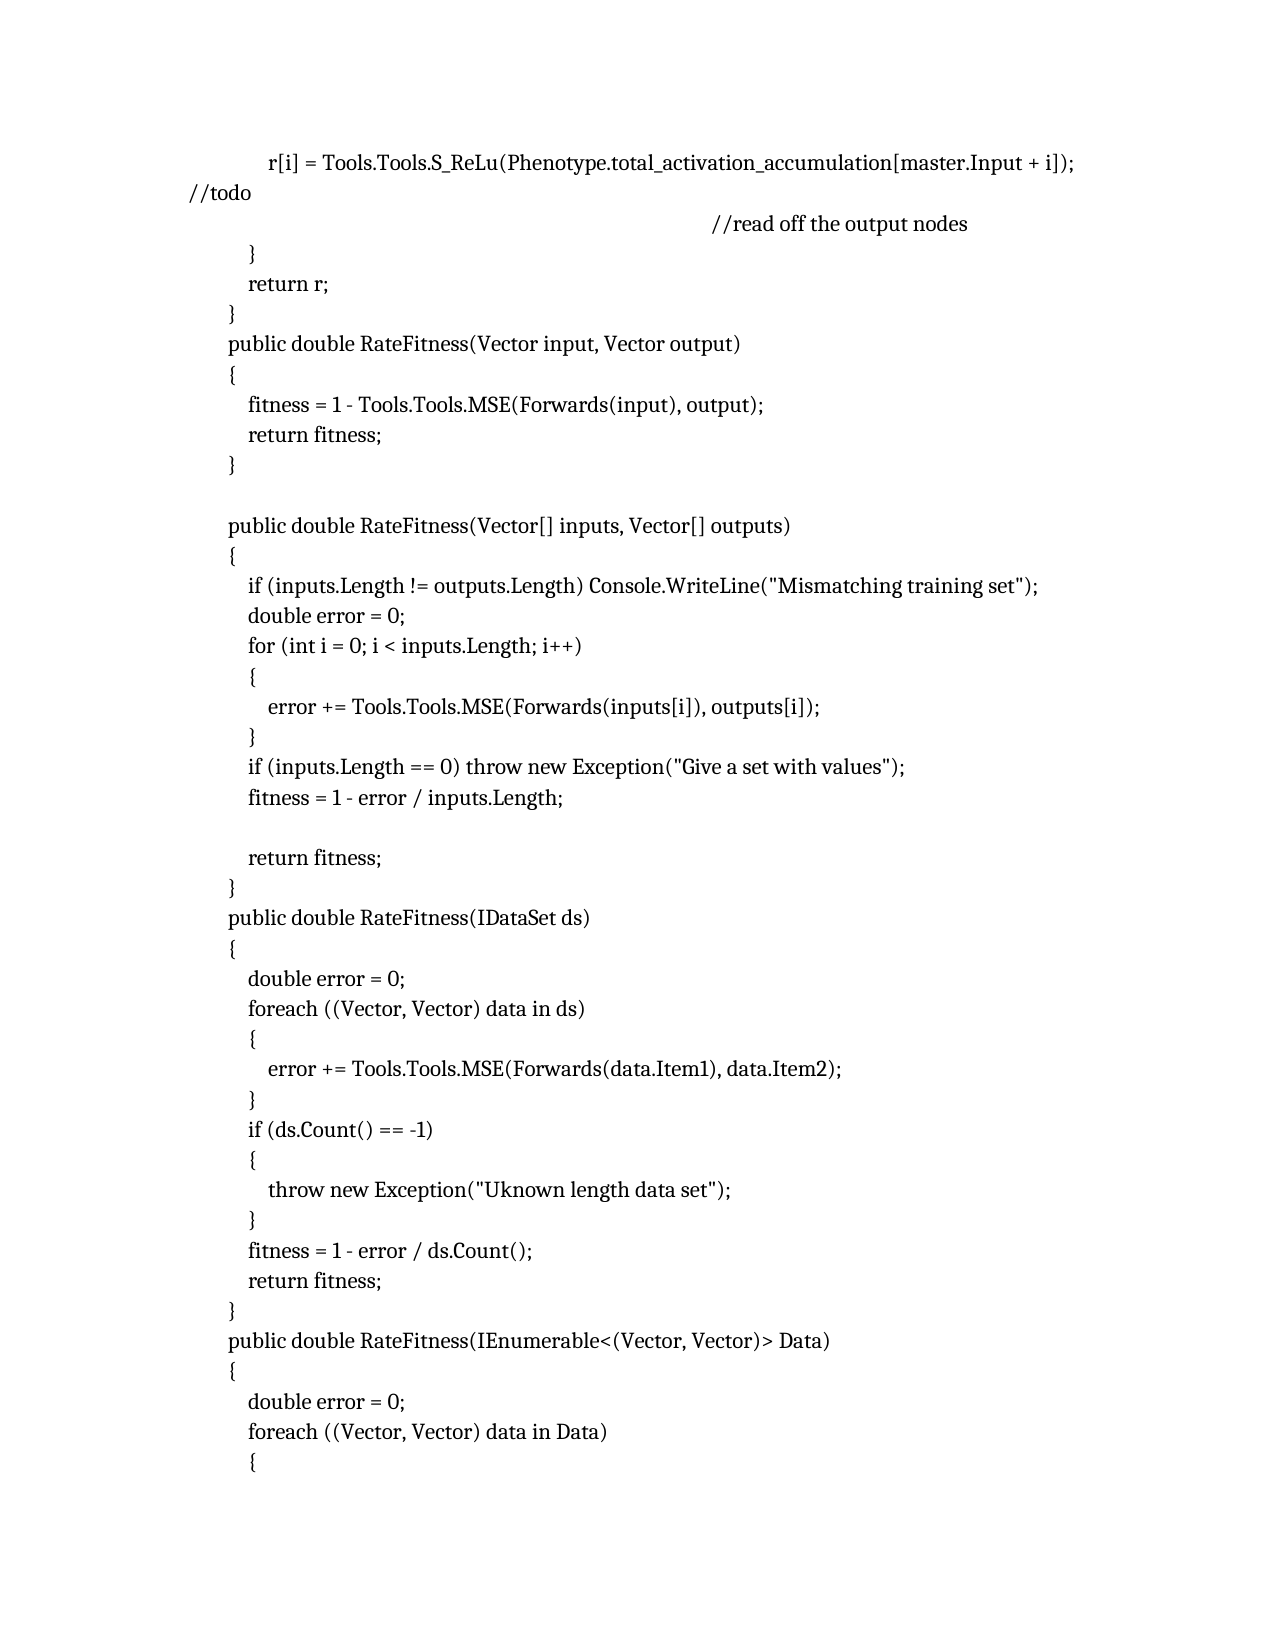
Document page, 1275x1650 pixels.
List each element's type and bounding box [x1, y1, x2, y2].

text [187, 150, 1087, 1475]
